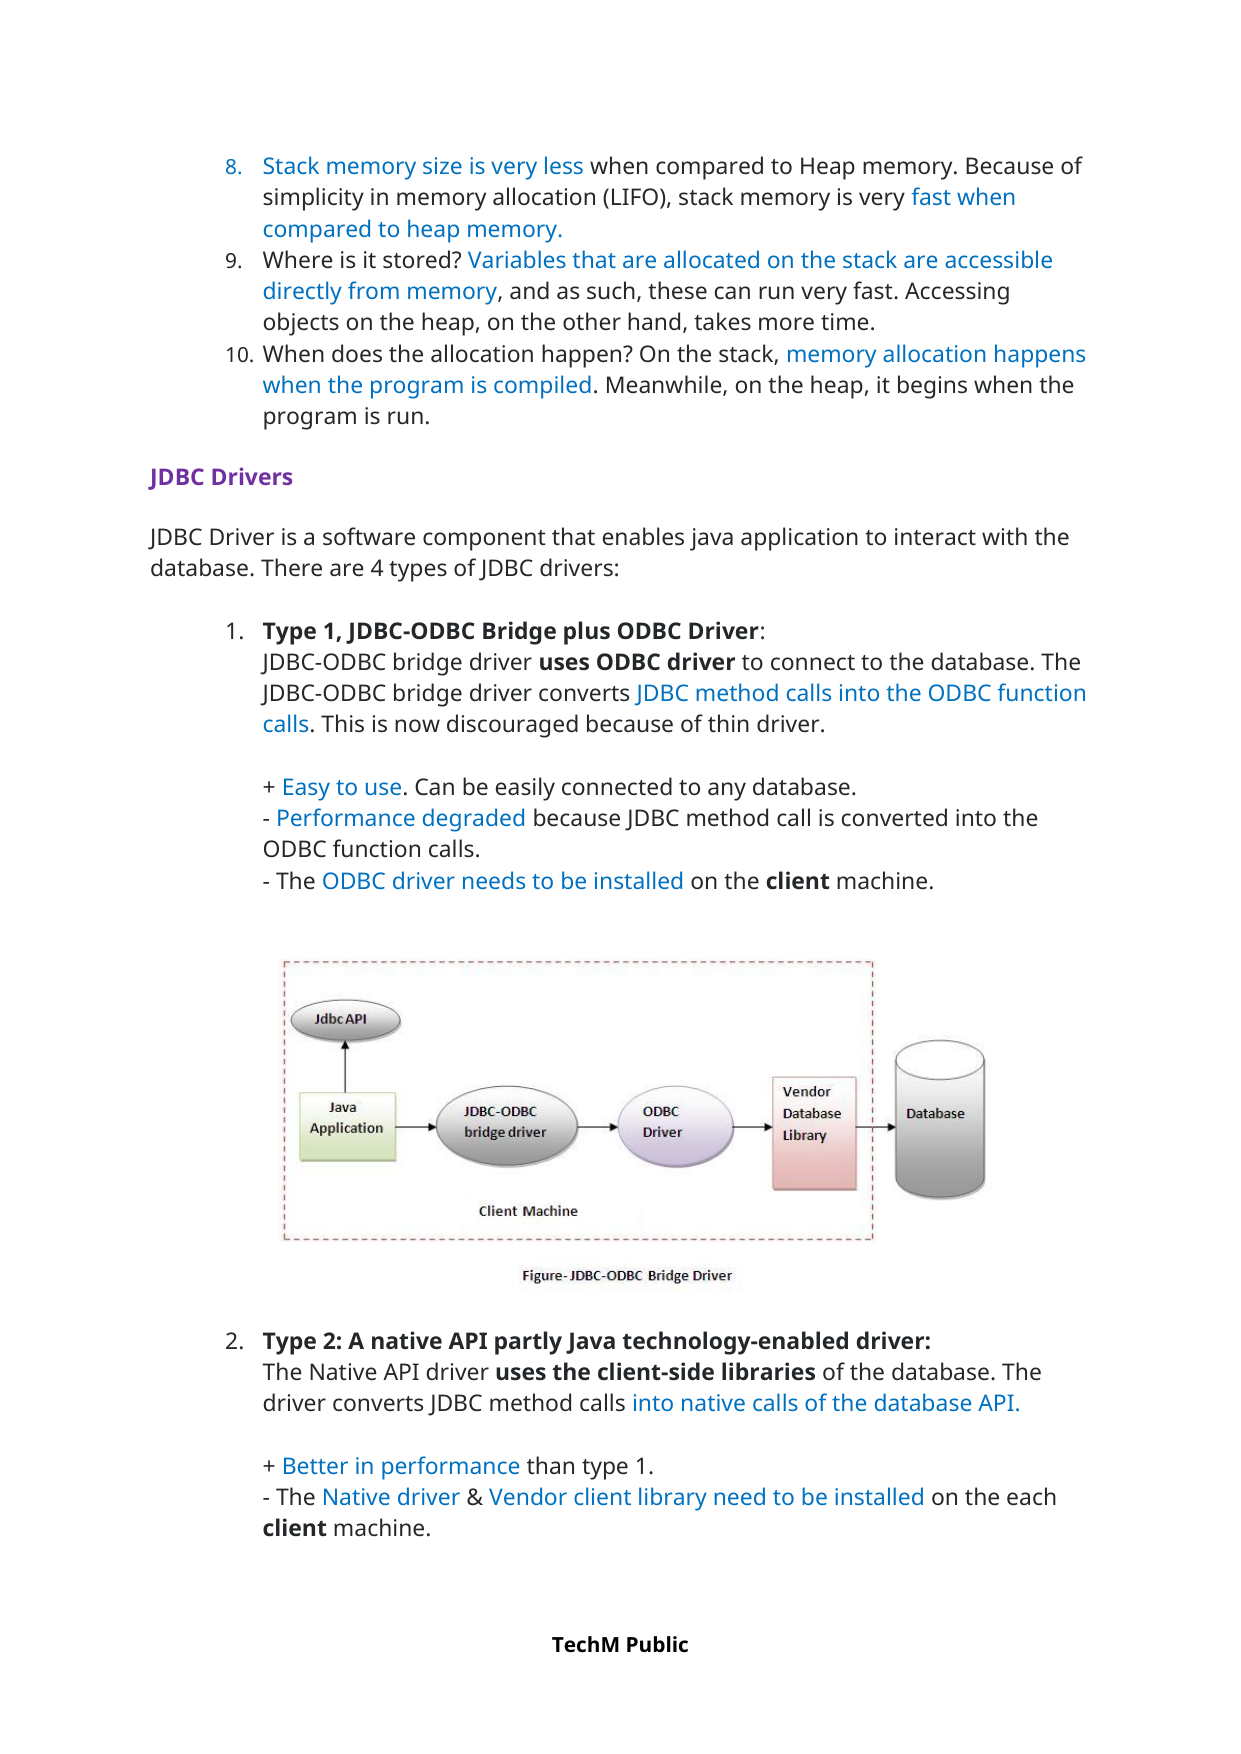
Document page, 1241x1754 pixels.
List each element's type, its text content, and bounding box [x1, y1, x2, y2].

list Where is it stored? Variables that are allocated on the stack are accessible directly from memory, and as such, these can run very fast. Accessing objects on the heap, on the other hand, takes more time. [225, 244, 1090, 337]
text JDBC-ODBC bridge driver uses ODBC driver to connect to the database. The JDBC-ODBC bridge driver converts JDBC method calls into the ODBC function calls. This is now discouraged because of thin driver. [262, 646, 1090, 739]
text JDBC Driver is a software component that enables java application to interact with the database. There are 4 types of JDBC drivers: [150, 521, 1090, 583]
picture [262, 927, 1039, 1325]
text JDBC Drivers [150, 460, 1090, 492]
text + Easy to use. Can be easily connected to any database. [262, 771, 1090, 802]
list Stack memory size is very less when compared to Heap memory. Because of simplicity in memory allocation (LIFO), stack memory is very fast when compared to heap memory. [225, 150, 1090, 244]
text - The Native driver & Vendor client library need to be installed on the each client machine. [262, 1481, 1090, 1544]
text + Better in performance than type 1. [262, 1450, 1090, 1481]
list Type 2: A native API partly Java technology-enabled driver: [225, 1325, 1090, 1356]
text The Native API driver uses the client-side libraries of the database. The driver converts JDBC method calls into native calls of the database API. [262, 1356, 1090, 1419]
list Type 1, JDBC-ODBC Bridge plus ODBC Driver: [225, 614, 1090, 646]
text - The ODBC driver needs to be installed on the client machine. [262, 864, 1090, 896]
text - Performance degraded because JDBC method call is converted into the ODBC function calls. [262, 802, 1090, 864]
list When does the allocation happen? On the stack, memory allocation happens when the program is compiled. Meanwhile, on the heap, it begins when the program is run. [225, 337, 1090, 431]
